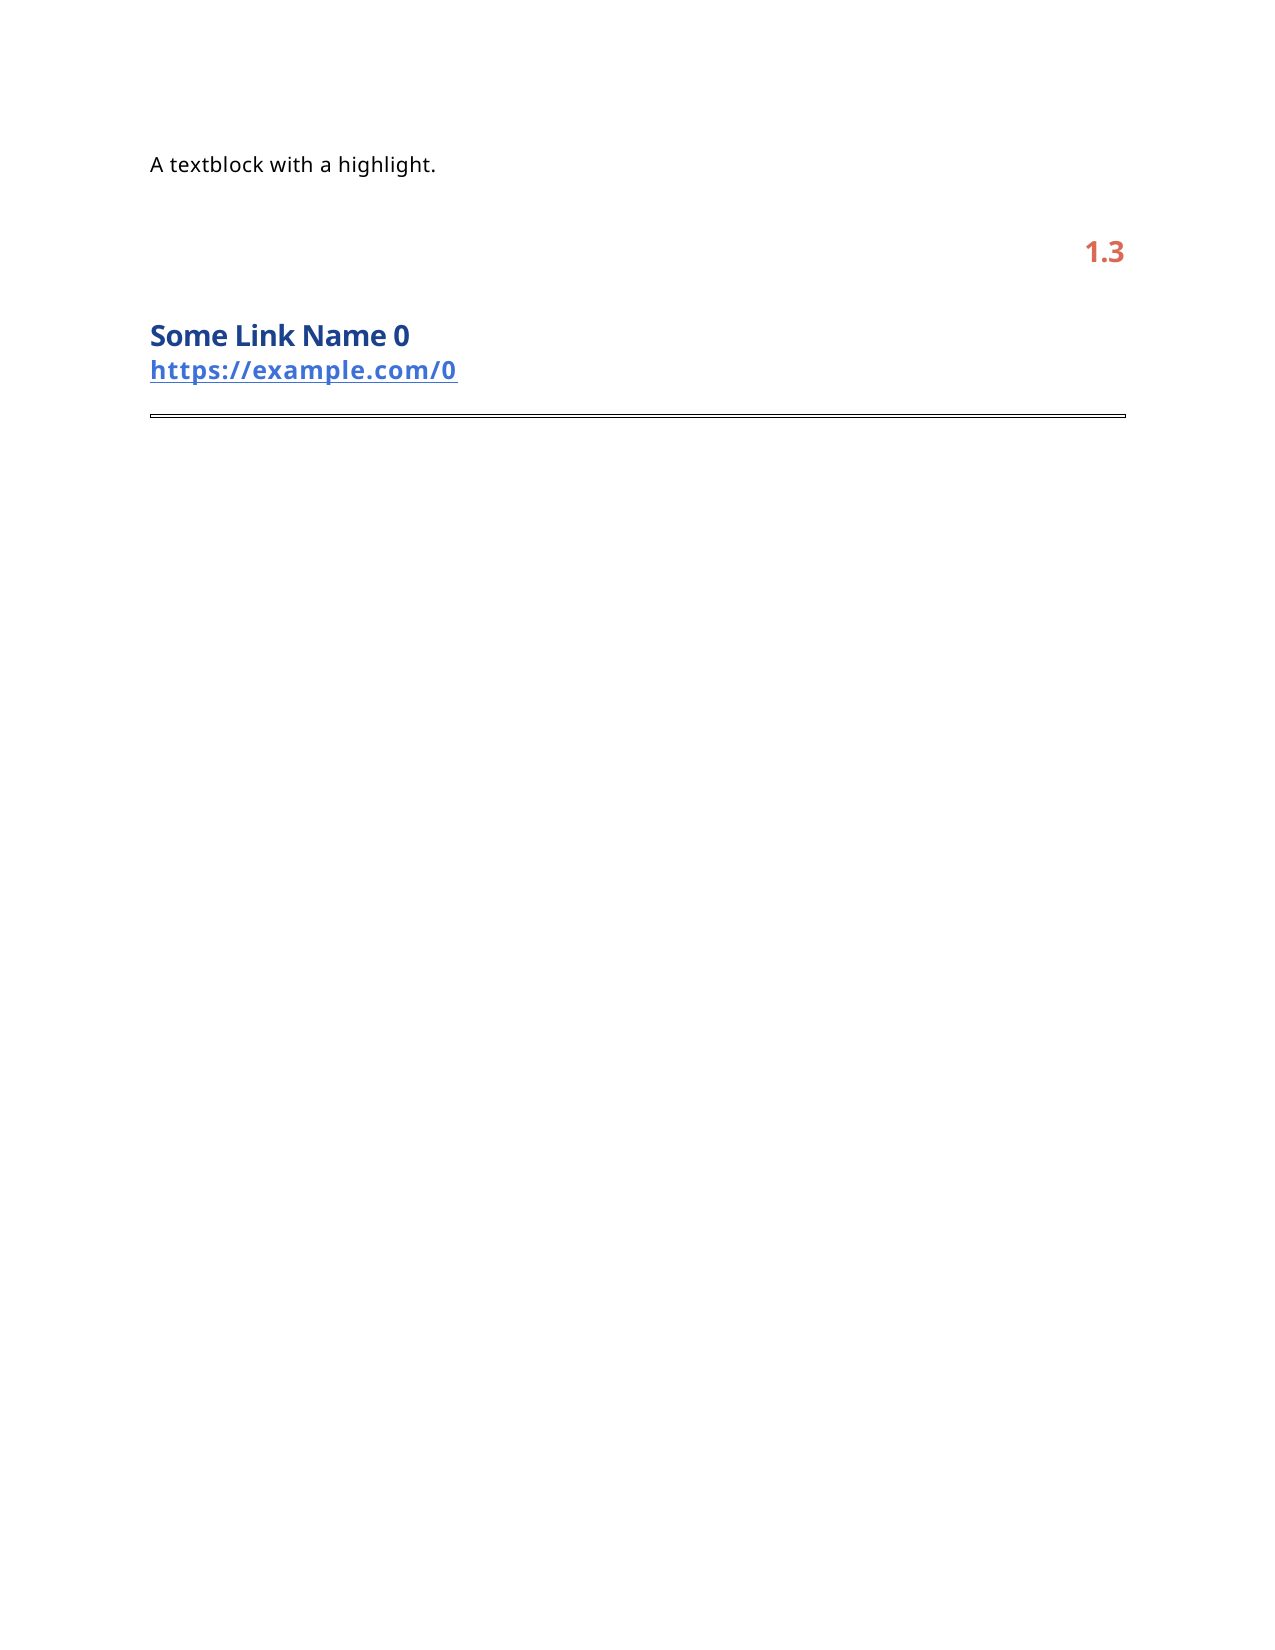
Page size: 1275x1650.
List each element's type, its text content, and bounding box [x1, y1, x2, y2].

text https://example.com/0 [150, 353, 1125, 387]
title Some Link Name 0 [150, 319, 1125, 353]
text 1.3 [150, 235, 1125, 269]
text A textblock with a highlight. [150, 150, 1125, 178]
